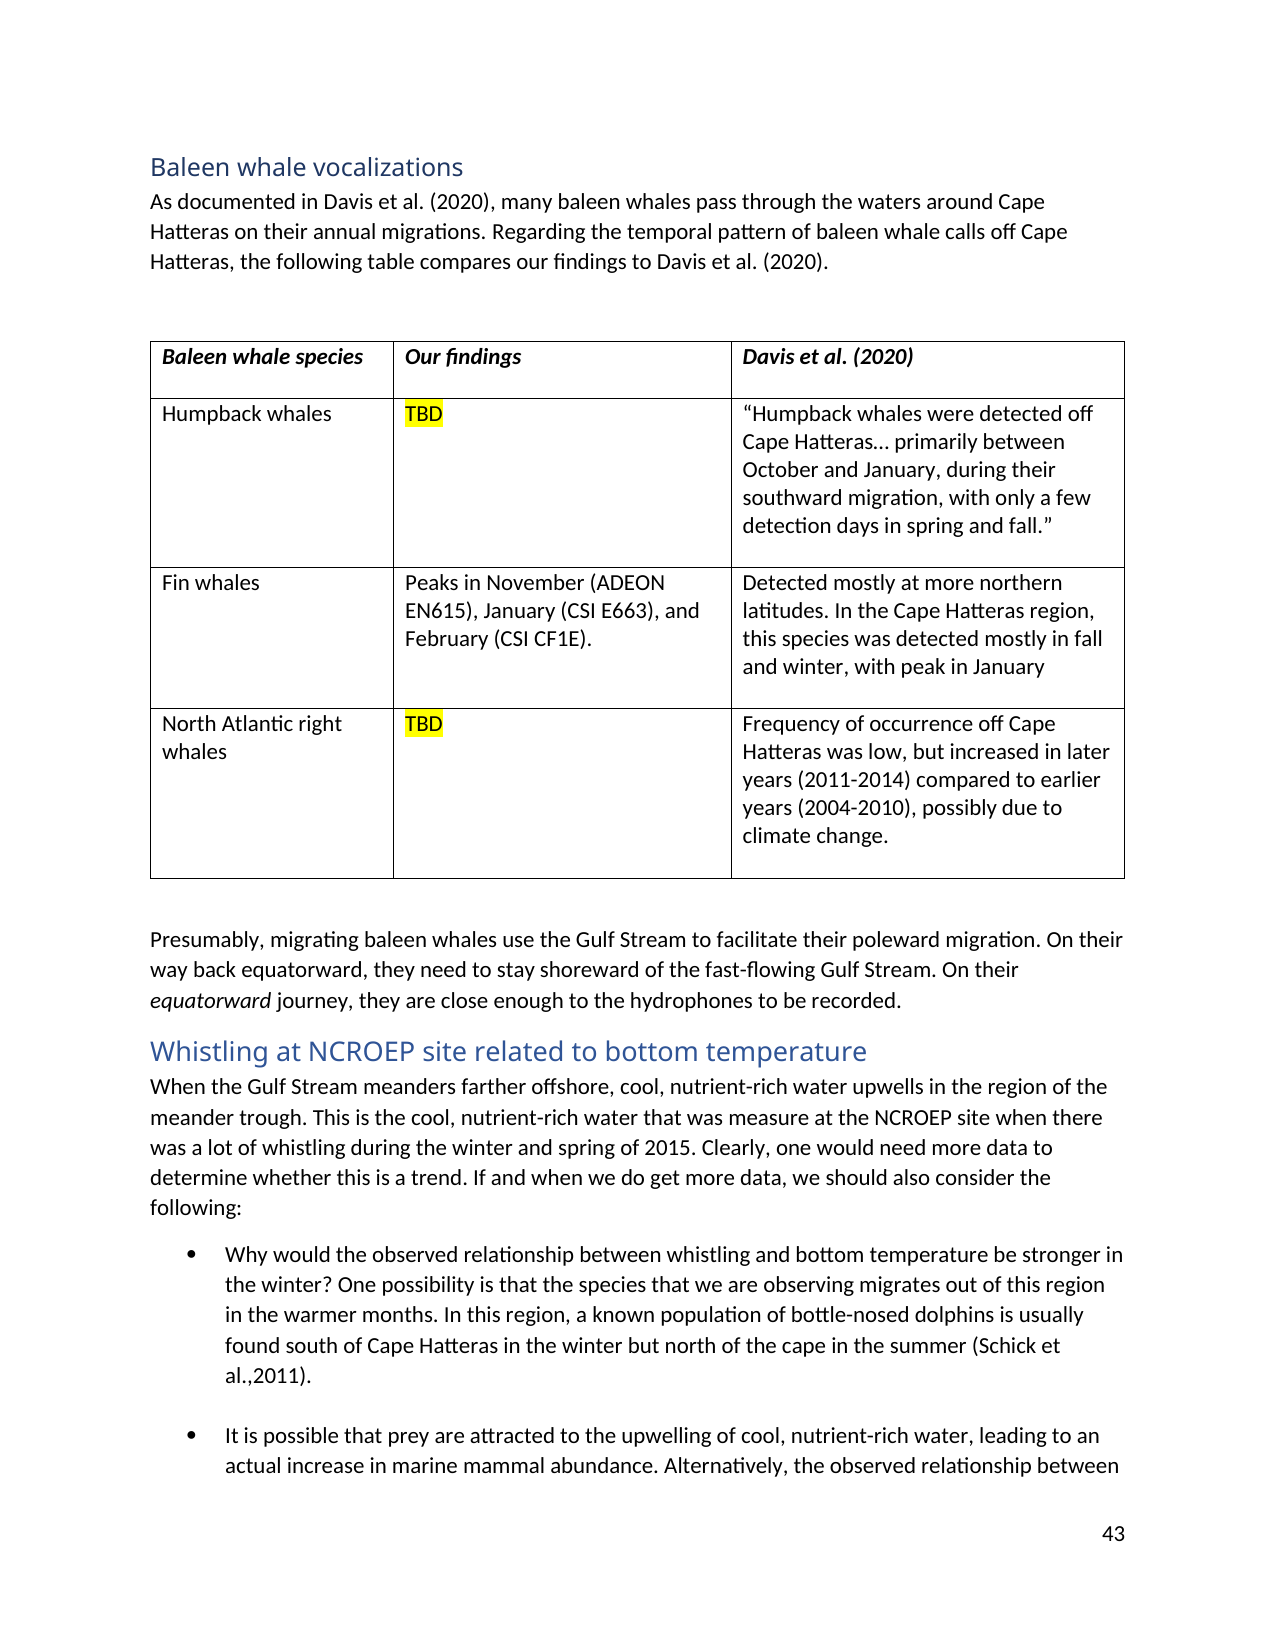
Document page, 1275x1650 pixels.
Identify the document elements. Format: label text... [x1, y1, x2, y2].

table_header Baleen whale species [151, 342, 393, 398]
subtitle Baleen whale vocalizations [150, 150, 1125, 184]
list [187, 1421, 1125, 1480]
text Presumably, migrating baleen whales use the Gulf Stream to facilitate their poleward migration. On their way back equatorward, they need to stay shoreward of the fast-flowing Gulf Stream. On their equatorward journey, they are close enough to the hydrophones to be recorded. [150, 925, 1125, 1014]
text As documented in Davis et al. (2020), many baleen whales pass through the waters around Cape Hatteras on their annual migrations. Regarding the temporal pattern of baleen whale calls off Cape Hatteras, the following table compares our findings to Davis et al. (2020). [150, 187, 1125, 275]
table_cell Detected mostly at more northern latitudes. In the Cape Hatteras region, this species was detected mostly in fall and winter, with peak in January [732, 568, 1124, 708]
subtitle Whistling at NCROEP site related to bottom temperature [150, 1033, 1125, 1069]
table_cell Humpback whales [151, 399, 393, 567]
table_header Our findings [394, 342, 731, 398]
table_cell Peaks in November (ADEON EN615), January (CSI E663), and February (CSI CF1E). [394, 568, 731, 708]
text When the Gulf Stream meanders farther offshore, cool, nutrient-rich water upwells in the region of the meander trough. This is the cool, nutrient-rich water that was measure at the NCROEP site when there was a lot of whistling during the winter and spring of 2015. Clearly, one would need more data to determine whether this is a trend. If and when we do get more data, we should also consider the following: [150, 1072, 1125, 1221]
table_cell TBD [394, 399, 731, 567]
table_cell TBD [394, 709, 731, 877]
table_cell “Humpback whales were detected off Cape Hatteras… primarily between October and January, during their southward migration, with only a few detection days in spring and fall.” [732, 399, 1124, 567]
table_cell Fin whales [151, 568, 393, 708]
table_header Davis et al. (2020) [732, 342, 1124, 398]
list Why would the observed relationship between whistling and bottom temperature be stronger in the winter? One possibility is that the species that we are observing migrates out of this region in the warmer months. In this region, a known population of bottle-nosed dolphins is usually found south of Cape Hatteras in the winter but north of the cape in the summer (Schick et al.,2011). [187, 1240, 1125, 1389]
table_cell Frequency of occurrence off Cape Hatteras was low, but increased in later years (2011-2014) compared to earlier years (2004-2010), possibly due to climate change. [732, 709, 1124, 877]
table_cell North Atlantic right whales [151, 709, 393, 877]
